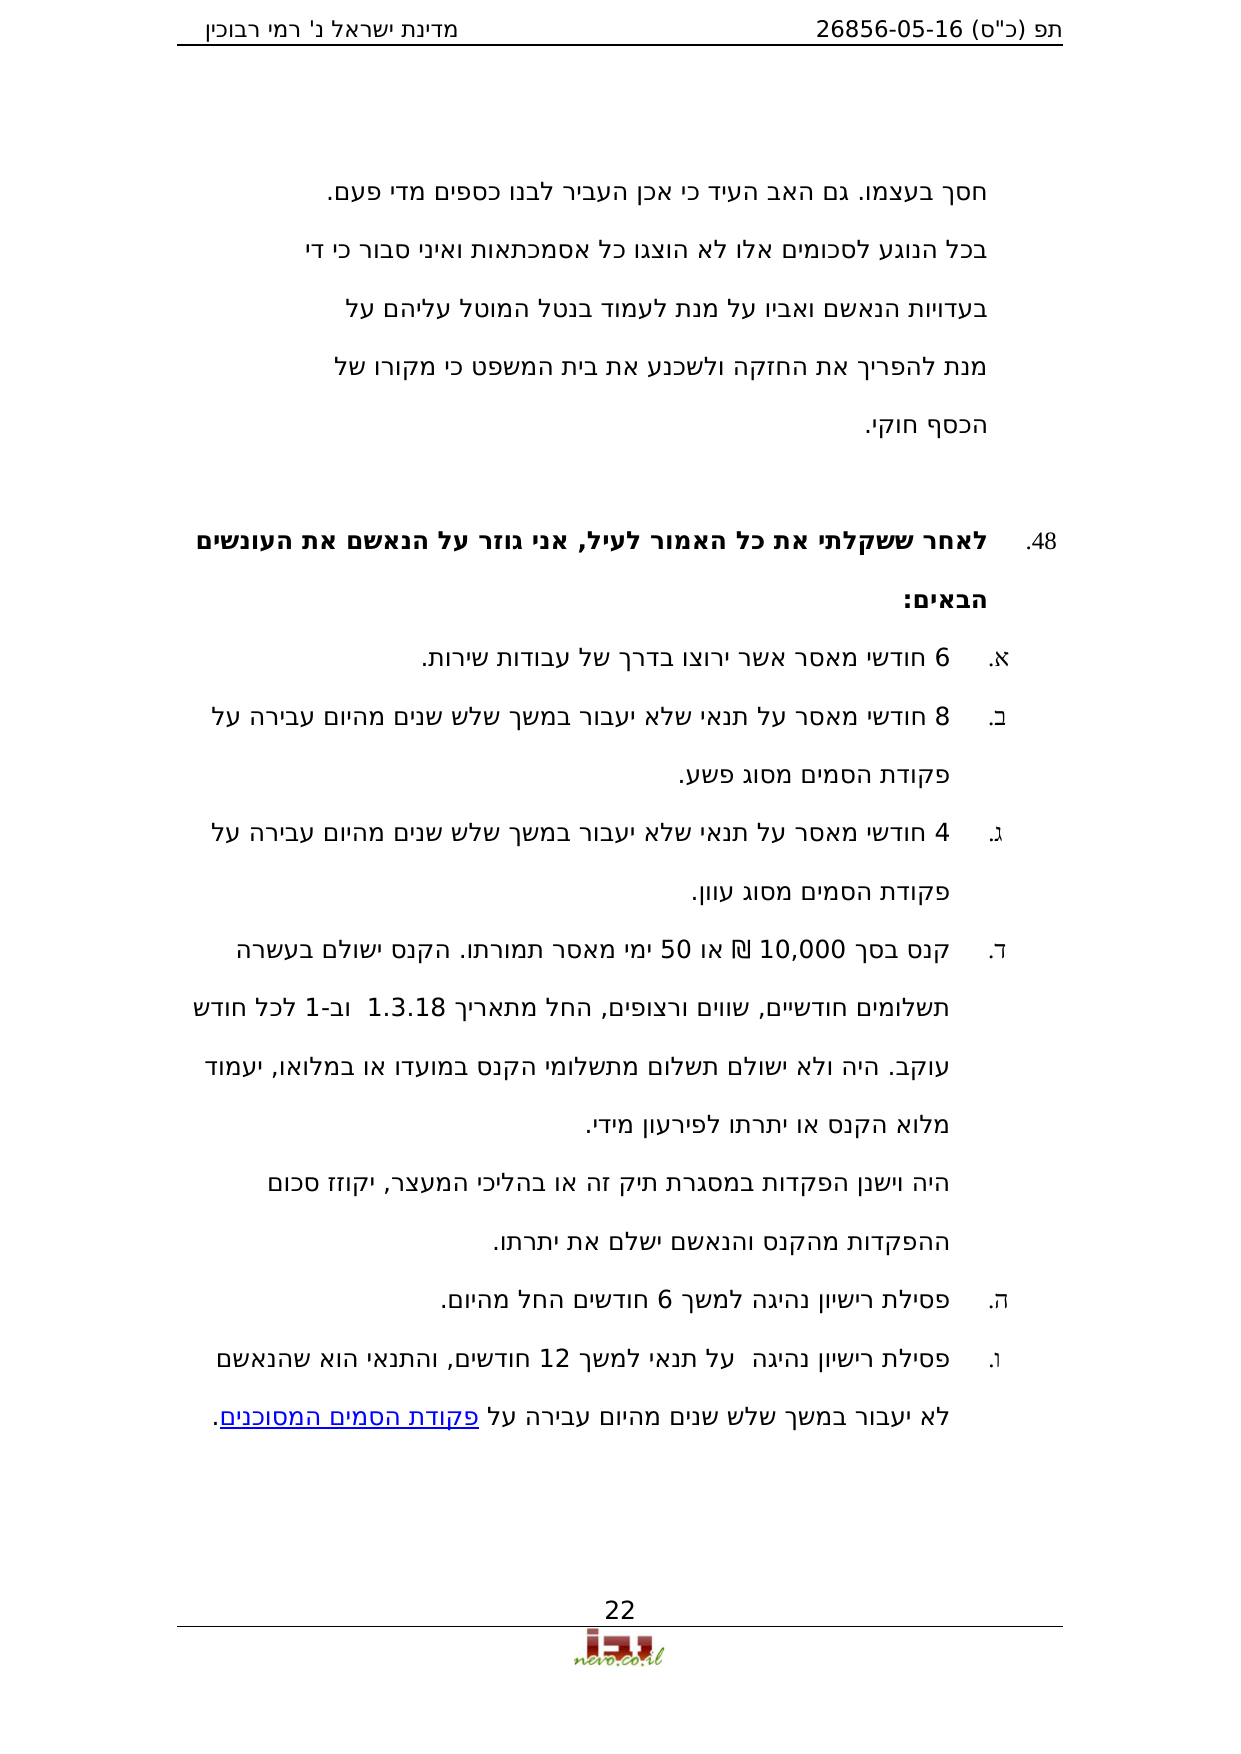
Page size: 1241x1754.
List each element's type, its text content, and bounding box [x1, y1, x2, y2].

picture [574, 1628, 666, 1667]
list 6 חודשי מאסר אשר ירוצו בדרך של עבודות שירות. [177, 643, 988, 672]
list 8 חודשי מאסר על תנאי שלא יעבור במשך שלש שנים מהיום עבירה על פקודת הסמים מסוג פשע. [177, 702, 988, 789]
text היה וישנן הפקדות במסגרת תיק זה או בהליכי המעצר, יקוזז סכום ההפקדות מהקנס והנאשם ישלם את יתרתו. [177, 1169, 951, 1256]
list פסילת רישיון נהיגה על תנאי למשך 12 חודשים, והתנאי הוא שהנאשם לא יעבור במשך שלש שנים מהיום עבירה על פקודת הסמים המסוכנים. [177, 1344, 988, 1431]
list קנס בסך 10,000 ₪ או 50 ימי מאסר תמורתו. הקנס ישולם בעשרה תשלומים חודשיים, שווים ורצופים, החל מתאריך 1.3.18 וב-1 לכל חודש עוקב. היה ולא ישולם תשלום מתשלומי הקנס במועדו או במלואו, יעמוד מלוא הקנס או יתרתו לפירעון מידי. [177, 935, 988, 1139]
list לאחר ששקלתי את כל האמור לעיל, אני גוזר על הנאשם את העונשים הבאים: [177, 526, 1026, 614]
list 4 חודשי מאסר על תנאי שלא יעבור במשך שלש שנים מהיום עבירה על פקודת הסמים מסוג עוון. [177, 818, 988, 906]
list פסילת רישיון נהיגה למשך 6 חודשים החל מהיום. [177, 1285, 988, 1314]
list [295, 177, 1026, 440]
